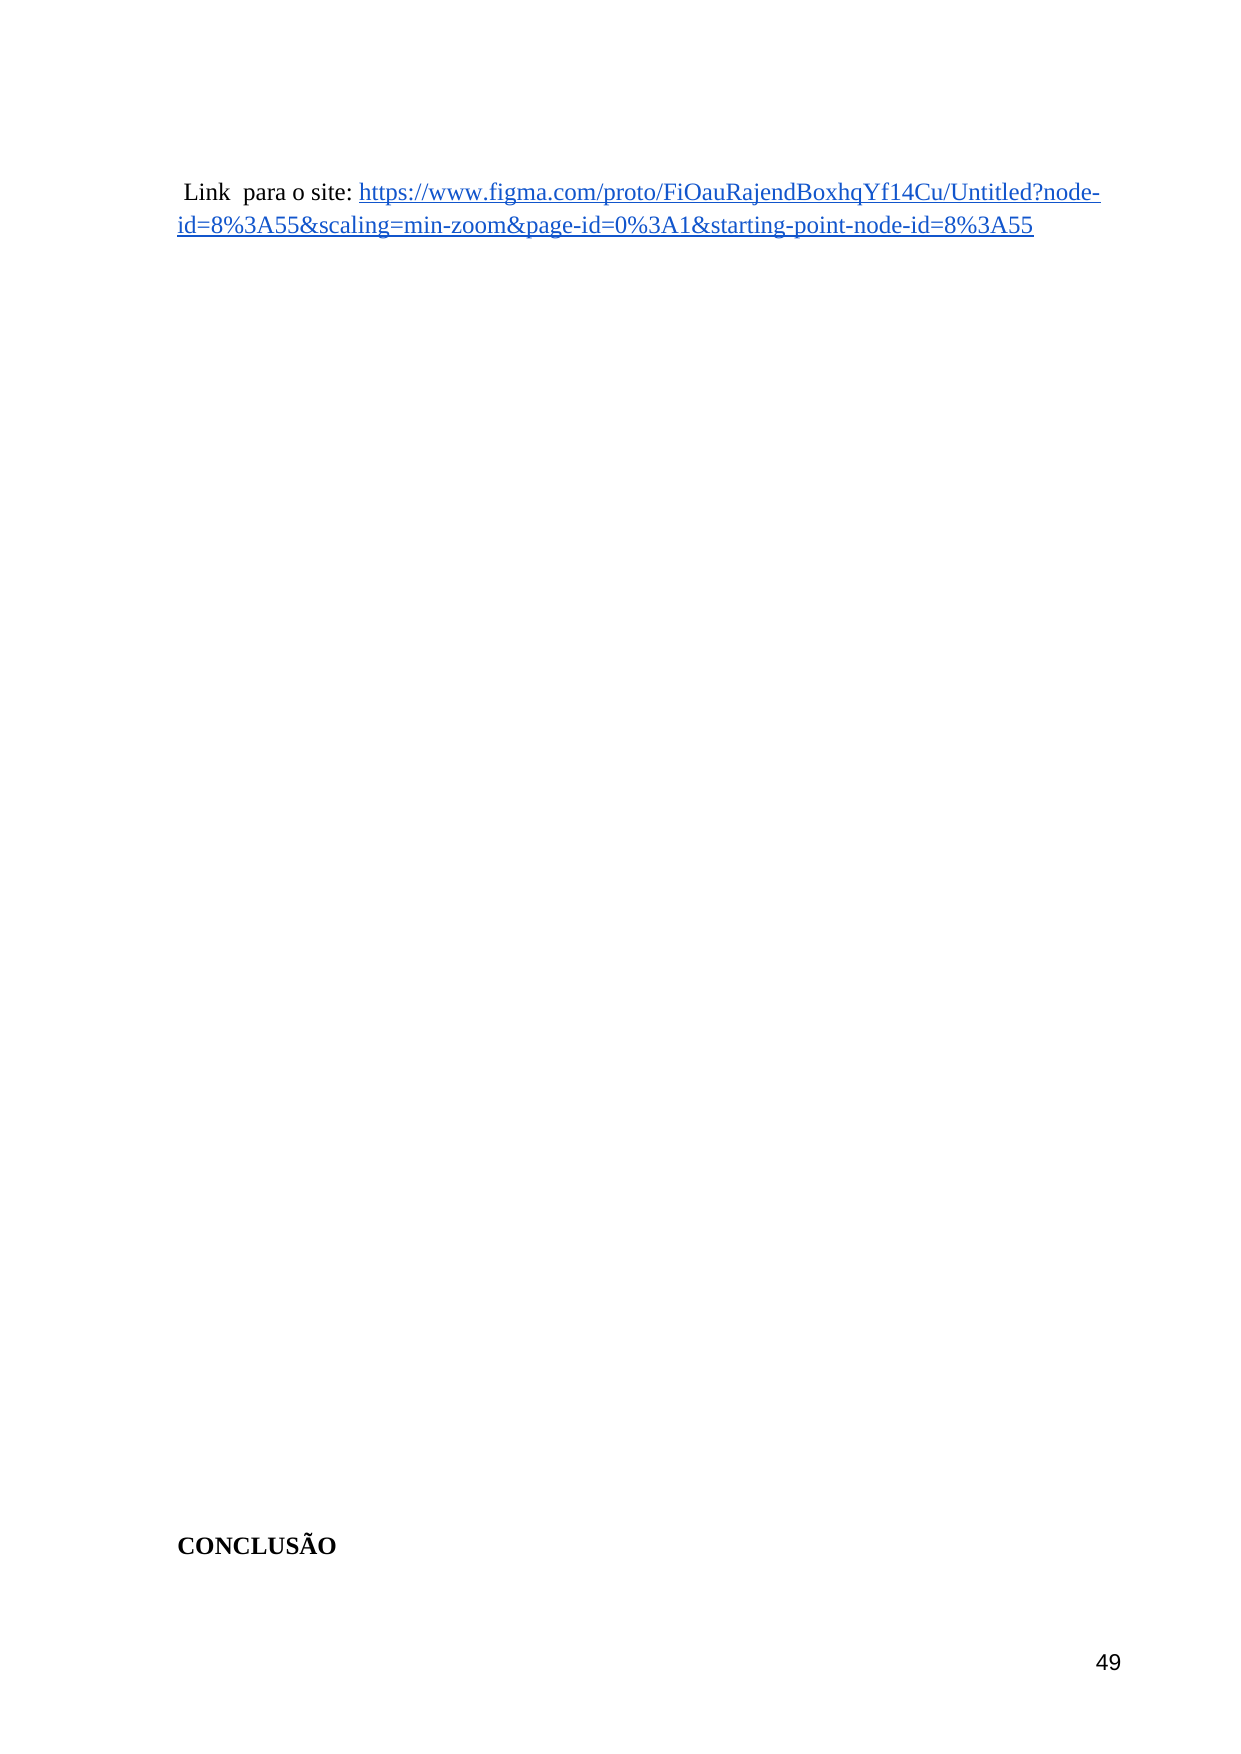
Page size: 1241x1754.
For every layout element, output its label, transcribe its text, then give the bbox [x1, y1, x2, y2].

text Link para o site: https://www.figma.com/proto/FiOauRajendBoxhqYf14Cu/Untitled?node-id=8%3A55&scaling=min-zoom&page-id=0%3A1&starting-point-node-id=8%3A55 [177, 177, 1121, 239]
text CONCLUSÃO [177, 1531, 1121, 1560]
